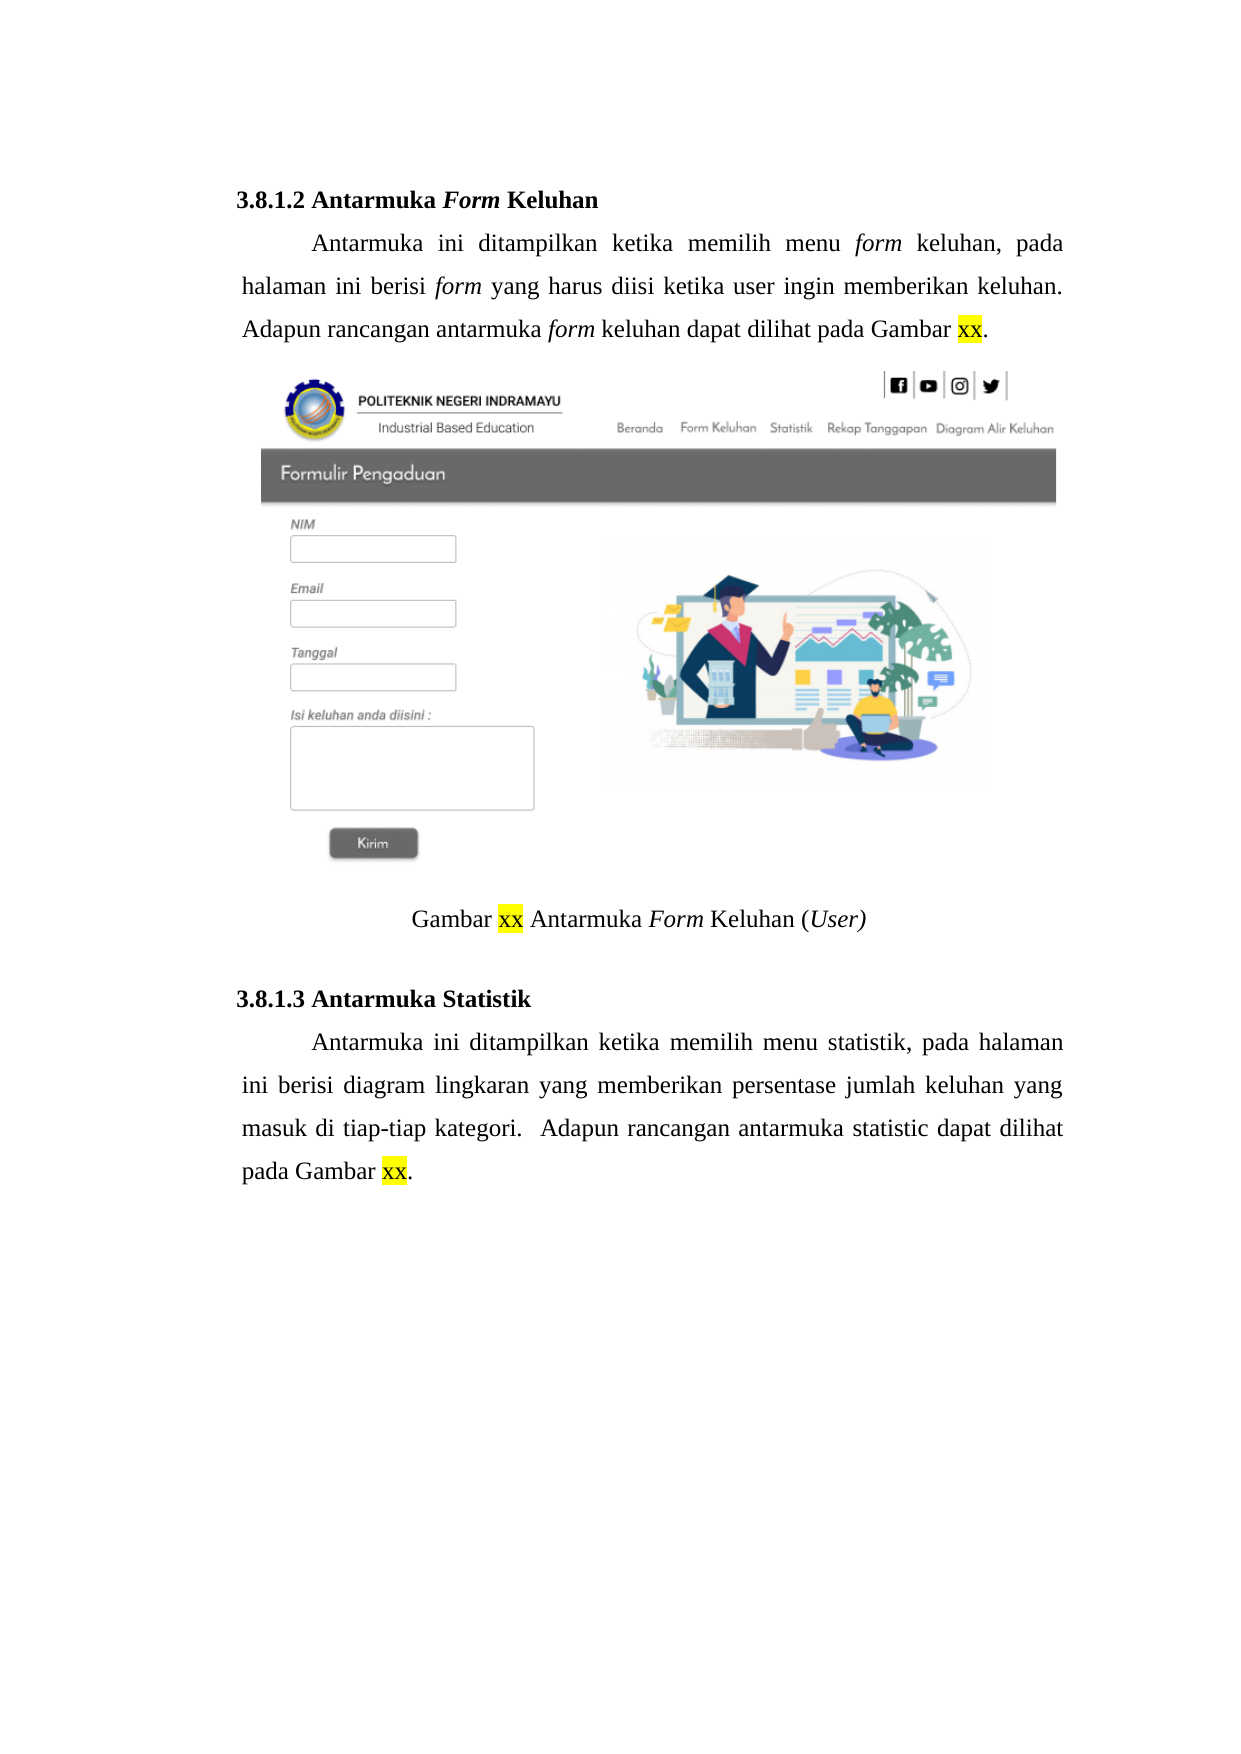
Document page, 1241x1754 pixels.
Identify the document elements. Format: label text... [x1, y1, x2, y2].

picture [261, 371, 1057, 871]
text Antarmuka ini ditampilkan ketika memilih menu statistik, pada halaman ini berisi diagram lingkaran yang memberikan persentase jumlah keluhan yang masuk di tiap-tiap kategori. Adapun rancangan antarmuka statistic dapat dilihat pada Gambar xx. [242, 1027, 1063, 1185]
text Antarmuka ini ditampilkan ketika memilih menu form keluhan, pada halaman ini berisi form yang harus diisi ketika user ingin memberikan keluhan. Adapun rancangan antarmuka form keluhan dapat dilihat pada Gambar xx. [242, 228, 1063, 343]
text Gambar xx Antarmuka Form Keluhan (User) [167, 904, 498, 933]
text Gambar xx Antarmuka Form Keluhan (User) [523, 904, 1111, 933]
subtitle Antarmuka Statistik [236, 984, 1111, 1012]
subtitle Antarmuka Form Keluhan [236, 185, 1111, 214]
